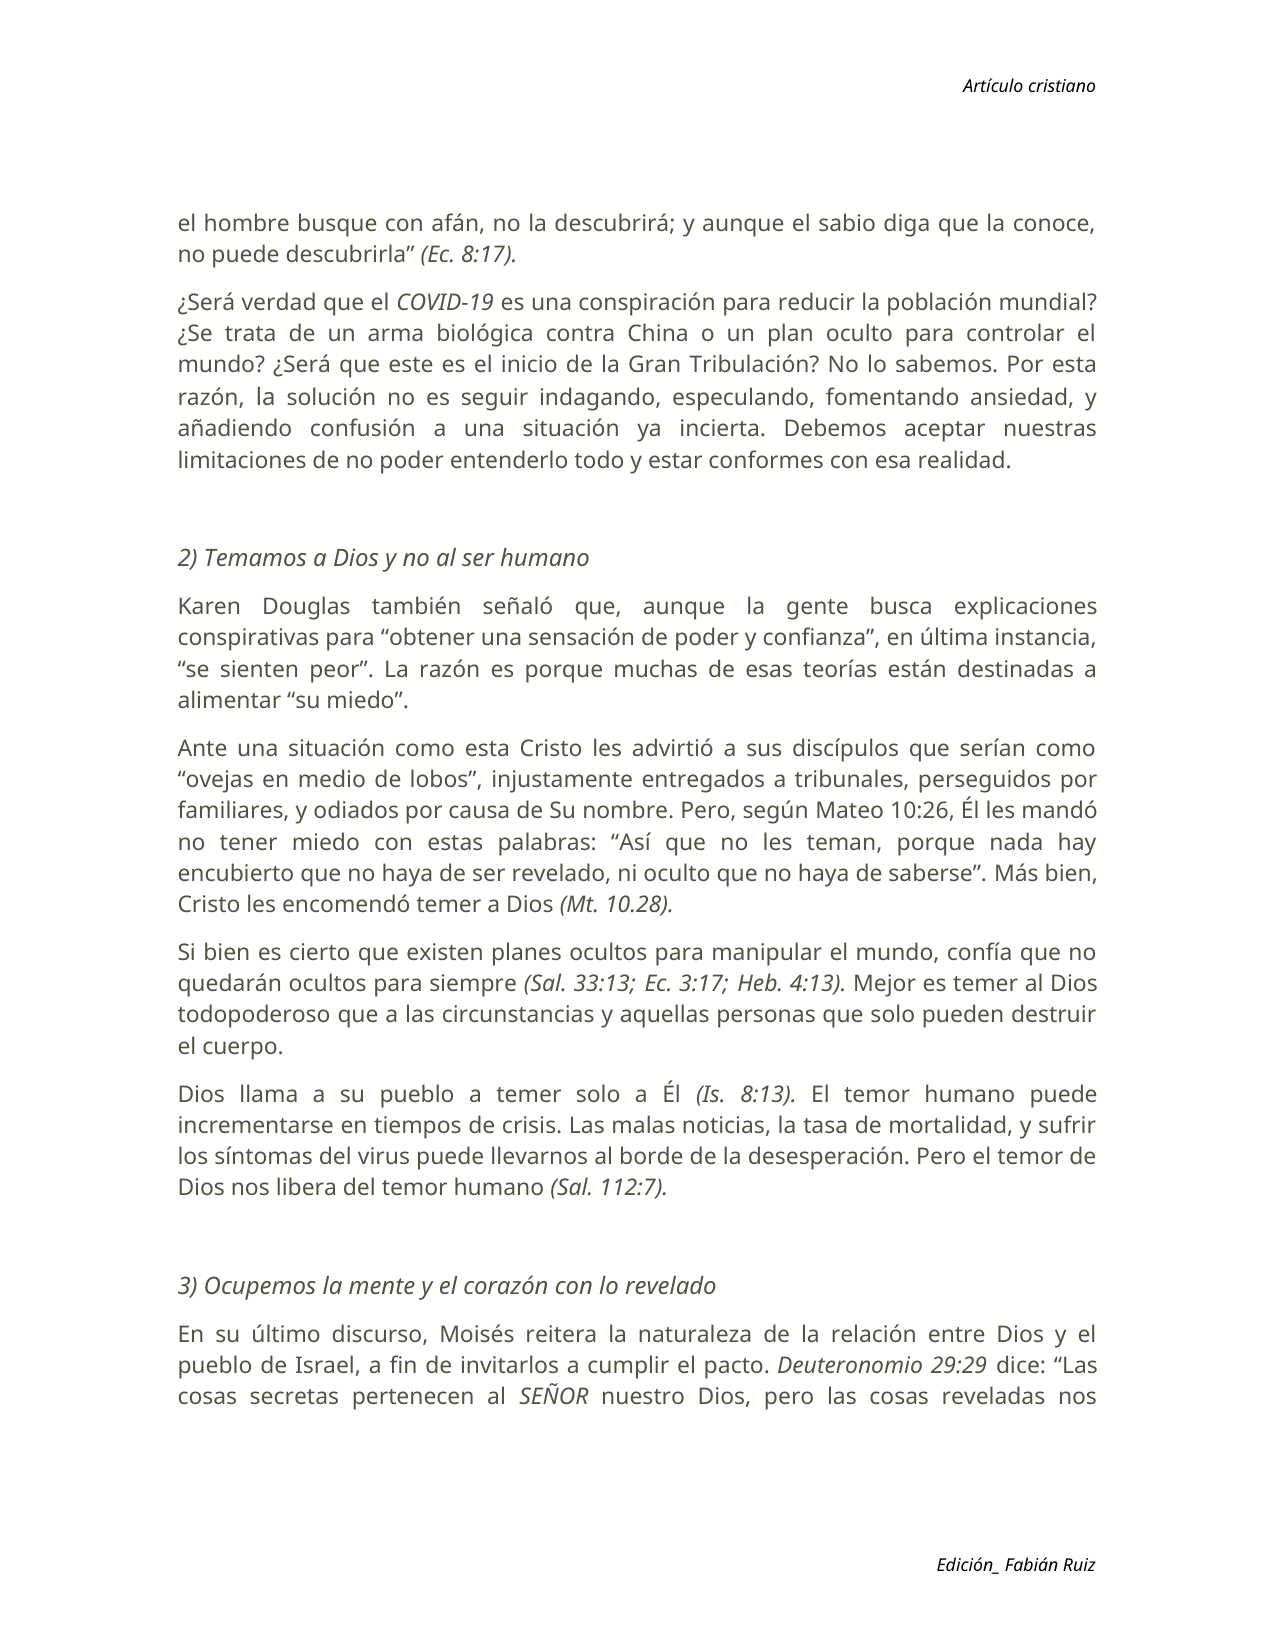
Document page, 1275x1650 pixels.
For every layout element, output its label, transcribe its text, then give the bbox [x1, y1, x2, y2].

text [177, 207, 1098, 269]
text 3) Ocupemos la mente y el corazón con lo revelado [177, 1268, 1098, 1301]
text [177, 1318, 1098, 1411]
text 2) Temamos a Dios y no al ser humano [177, 541, 1098, 573]
text Karen Douglas también señaló que, aunque la gente busca explicaciones conspirativas para “obtener una sensación de poder y confianza”, en última instancia, “se sienten peor”. La razón es porque muchas de esas teorías están destinadas a alimentar “su miedo”. [177, 590, 1098, 715]
text Ante una situación como esta Cristo les advirtió a sus discípulos que serían como “ovejas en medio de lobos”, injustamente entregados a tribunales, perseguidos por familiares, y odiados por causa de Su nombre. Pero, según Mateo 10:26, Él les mandó no tener miedo con estas palabras: “Así que no les teman, porque nada hay encubierto que no haya de ser revelado, ni oculto que no haya de saberse”. Más bien, Cristo les encomendó temer a Dios (Mt. 10.28). [177, 732, 1098, 919]
text ¿Será verdad que el COVID-19 es una conspiración para reducir la población mundial? ¿Se trata de un arma biológica contra China o un plan oculto para controlar el mundo? ¿Será que este es el inicio de la Gran Tribulación? No lo sabemos. Por esta razón, la solución no es seguir indagando, especulando, fomentando ansiedad, y añadiendo confusión a una situación ya incierta. Debemos aceptar nuestras limitaciones de no poder entenderlo todo y estar conformes con esa realidad. [177, 286, 1098, 475]
text Si bien es cierto que existen planes ocultos para manipular el mundo, confía que no quedarán ocultos para siempre (Sal. 33:13; Ec. 3:17; Heb. 4:13). Mejor es temer al Dios todopoderoso que a las circunstancias y aquellas personas que solo pueden destruir el cuerpo. [177, 936, 1098, 1061]
text Dios llama a su pueblo a temer solo a Él (Is. 8:13). El temor humano puede incrementarse en tiempos de crisis. Las malas noticias, la tasa de mortalidad, y sufrir los síntomas del virus puede llevarnos al borde de la desesperación. Pero el temor de Dios nos libera del temor humano (Sal. 112:7). [177, 1077, 1098, 1202]
